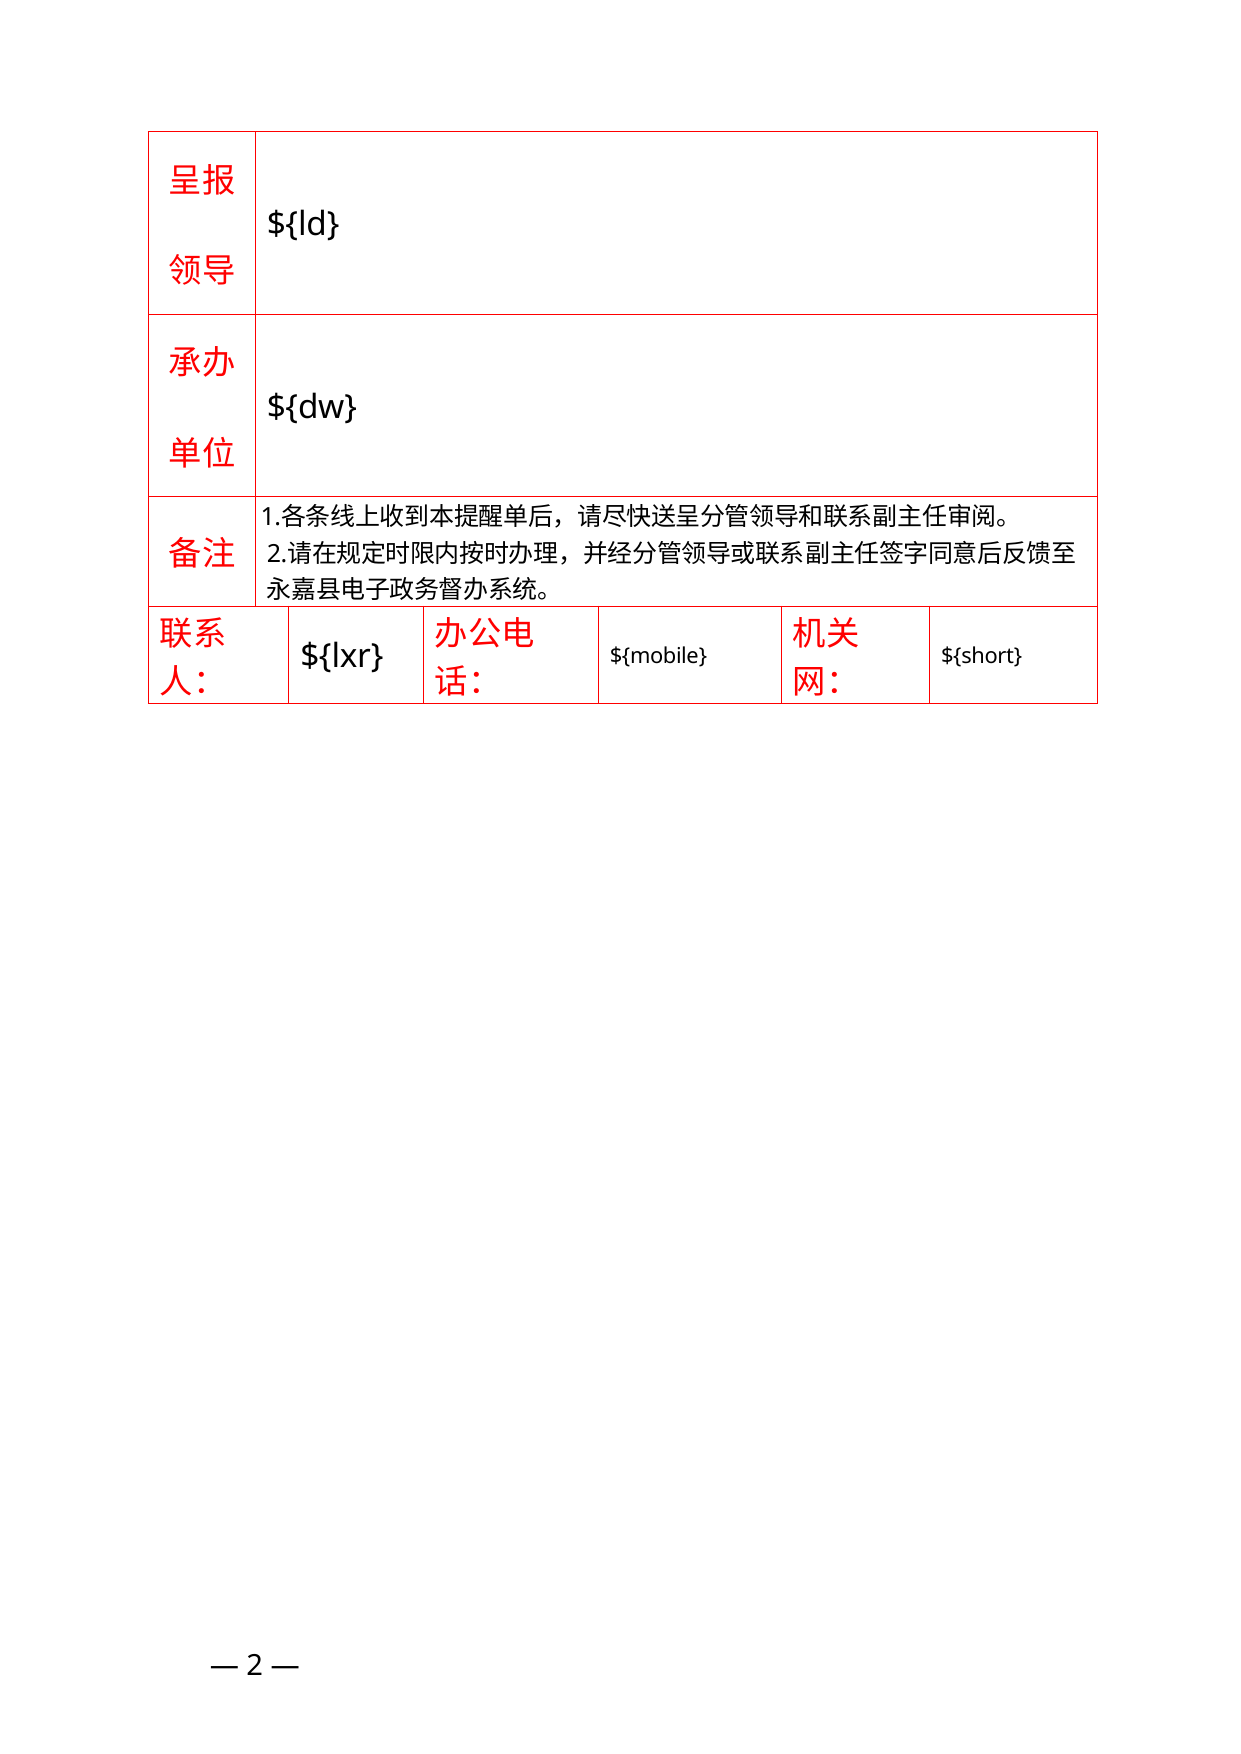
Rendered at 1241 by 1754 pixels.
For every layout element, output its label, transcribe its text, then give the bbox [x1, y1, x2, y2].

table_cell 承办单位 [149, 315, 255, 496]
table_cell 办公电话： [424, 607, 598, 703]
table_cell 备注 [149, 497, 255, 606]
table_cell 呈报领导 [149, 132, 255, 313]
table_cell ${lxr} [289, 607, 423, 703]
table_cell 机关网： [782, 607, 929, 703]
table_cell 1.各条线上收到本提醒单后，请尽快送呈分管领导和联系副主任审阅。 2.请在规定时限内按时办理，并经分管领导或联系副主任签字同意后反馈至永嘉县电子政务督办系统。 [256, 497, 1097, 606]
table_cell ${dw} [256, 315, 1097, 496]
table_cell 联系人： [149, 607, 288, 703]
table_cell ${short} [930, 607, 1097, 703]
table_cell ${ld} [256, 132, 1097, 313]
table_cell ${mobile} [599, 607, 781, 703]
